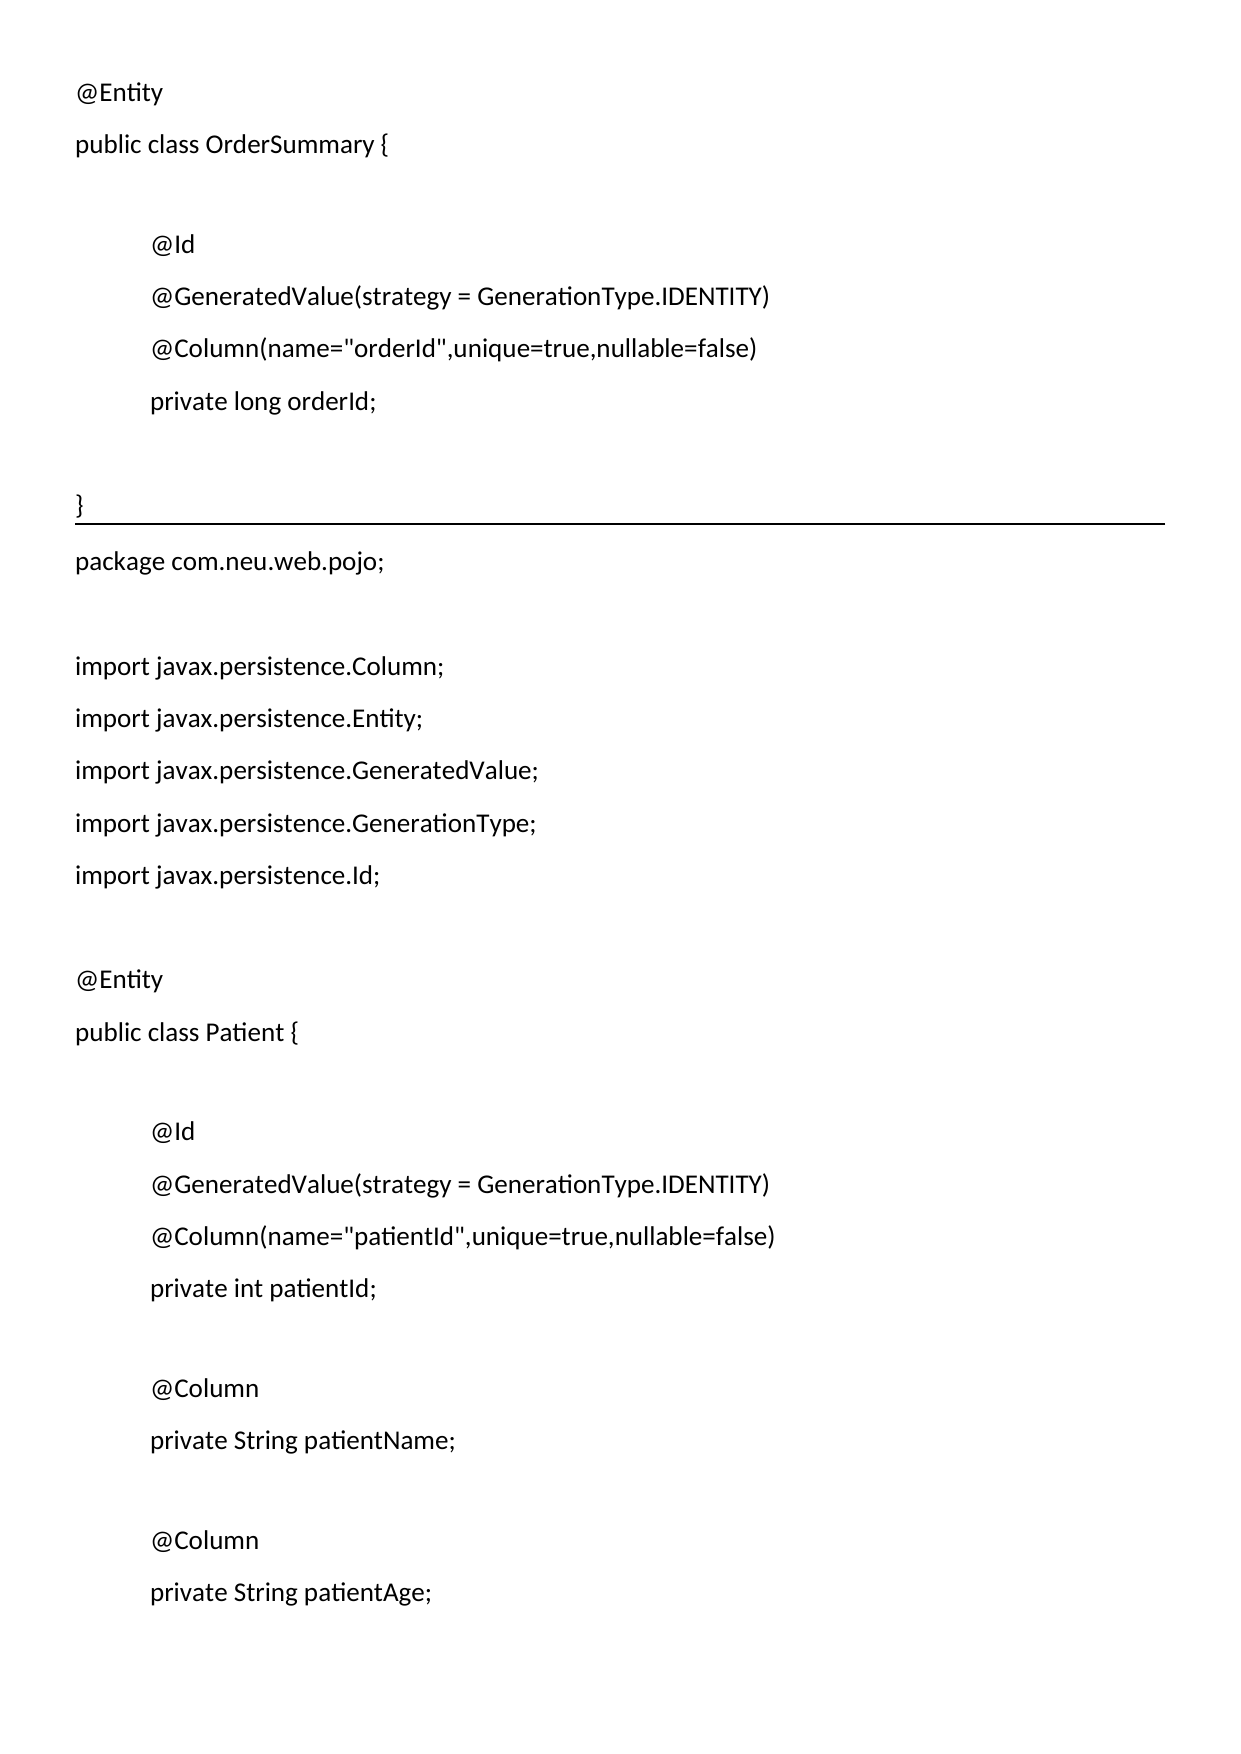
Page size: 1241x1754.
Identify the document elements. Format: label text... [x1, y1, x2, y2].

text } [75, 488, 1165, 523]
text public class Patient { [75, 1015, 1165, 1048]
text public class OrderSummary { [75, 127, 1165, 160]
text import javax.persistence.Entity; [75, 701, 1165, 734]
text @Entity [75, 963, 1165, 996]
text @Column(name="patientId",unique=true,nullable=false) [75, 1219, 1165, 1252]
text @Column [75, 1523, 1165, 1556]
text @Entity [75, 75, 1165, 108]
text import javax.persistence.GeneratedValue; [75, 753, 1165, 786]
text import javax.persistence.Id; [75, 858, 1165, 891]
text private long orderId; [75, 384, 1165, 417]
text @Column [75, 1371, 1165, 1404]
text package com.neu.web.pojo; [75, 544, 1165, 577]
text private String patientName; [75, 1423, 1165, 1456]
text import javax.persistence.GenerationType; [75, 806, 1165, 839]
text @GeneratedValue(strategy = GenerationType.IDENTITY) [75, 1167, 1165, 1200]
text import javax.persistence.Column; [75, 649, 1165, 682]
text @Id [75, 1114, 1165, 1147]
text private String patientAge; [75, 1575, 1165, 1608]
text private int patientId; [75, 1271, 1165, 1304]
text @Id [75, 227, 1165, 260]
text @GeneratedValue(strategy = GenerationType.IDENTITY) [75, 279, 1165, 312]
text @Column(name="orderId",unique=true,nullable=false) [75, 331, 1165, 364]
